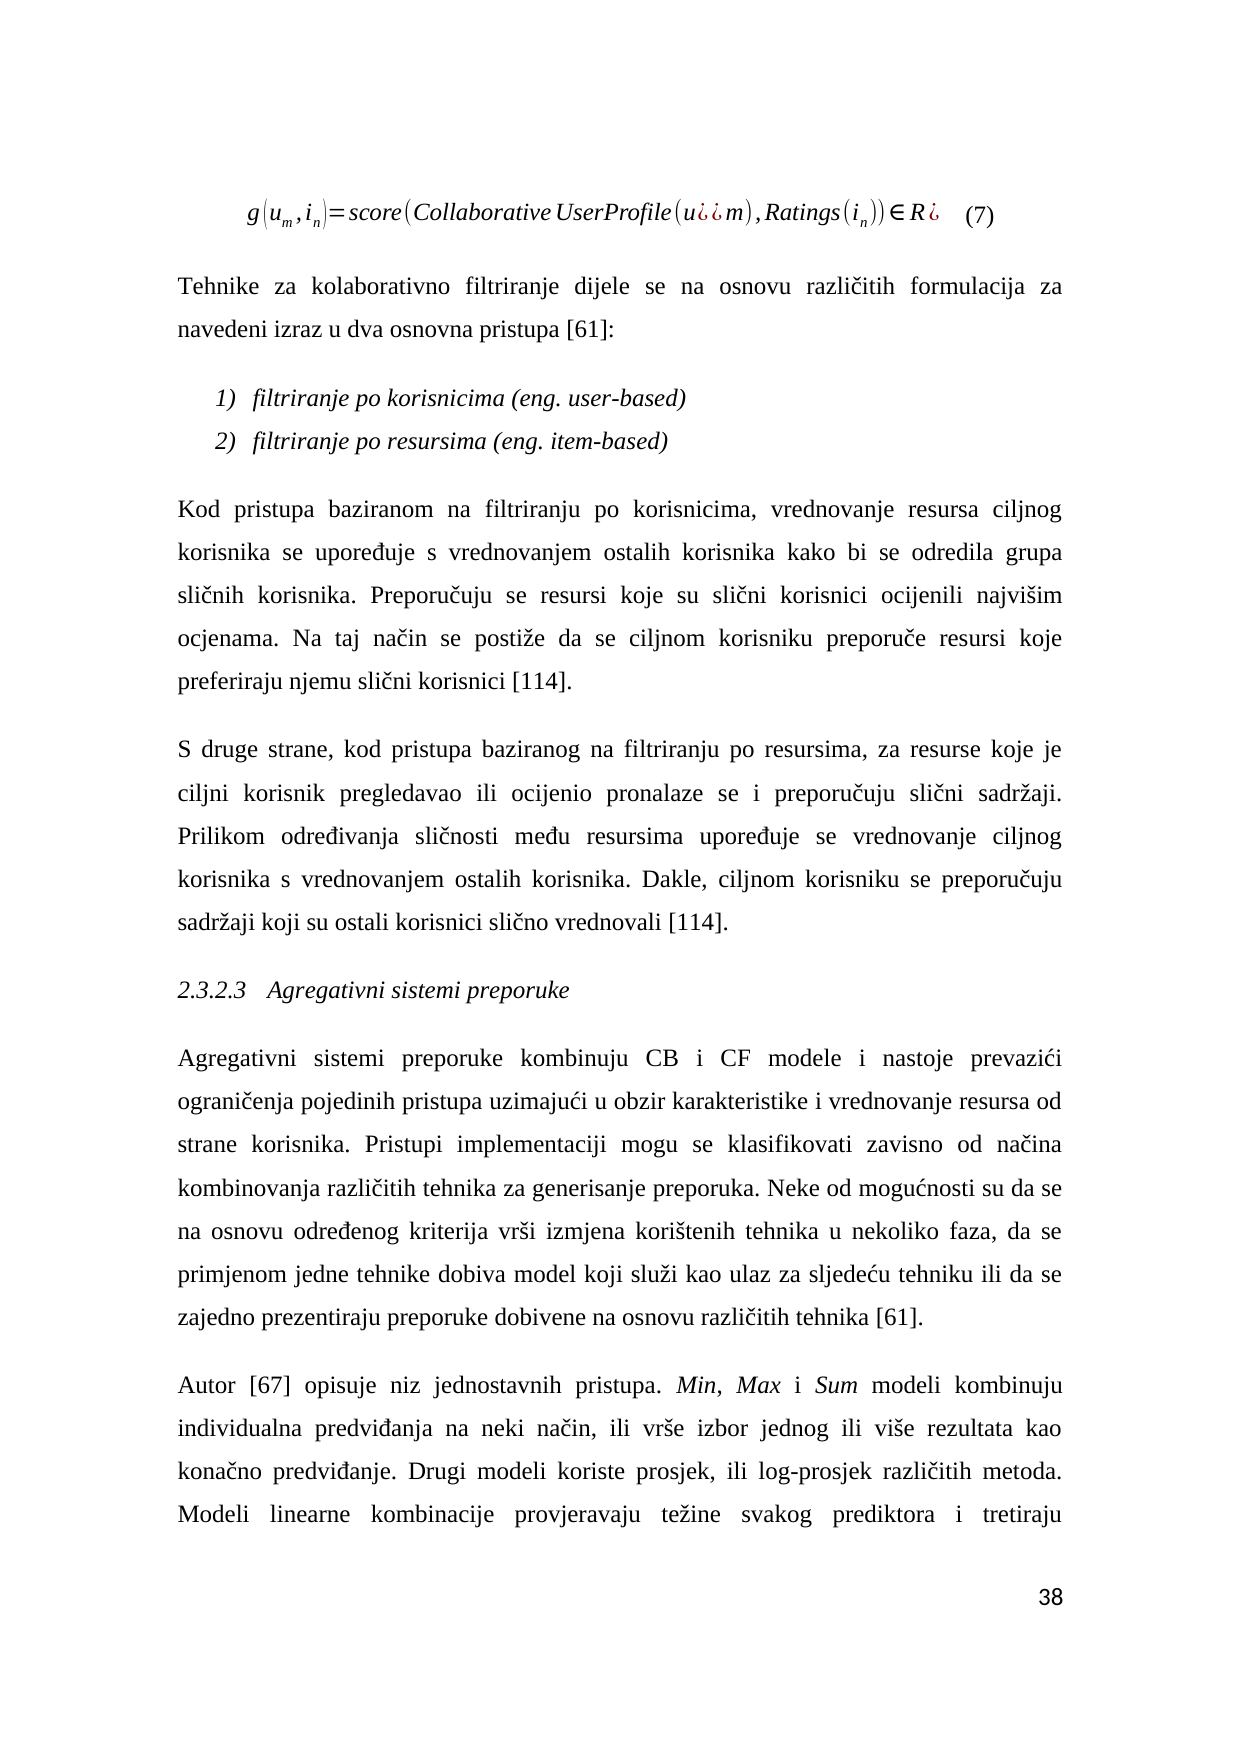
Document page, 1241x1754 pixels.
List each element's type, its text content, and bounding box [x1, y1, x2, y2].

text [177, 1370, 1063, 1528]
subtitle Agregativni sistemi preporuke [177, 975, 1063, 1004]
list filtriranje po resursima (eng. item-based) [215, 426, 1063, 454]
text S druge strane, kod pristupa baziranog na filtriranju po resursima, za resurse koje je ciljni korisnik pregledavao ili ocijenio pronalaze se i preporučuju slični sadržaji. Prilikom određivanja sličnosti među resursima upoređuje se vrednovanje ciljnog korisnika s vrednovanjem ostalih korisnika. Dakle, ciljnom korisniku se preporučuju sadržaji koji su ostali korisnici slično vrednovali [114]. [177, 734, 1063, 936]
list filtriranje po korisnicima (eng. user-based) [215, 383, 1063, 411]
text Kod pristupa baziranom na filtriranju po korisnicima, vrednovanje resursa ciljnog korisnika se upoređuje s vrednovanjem ostalih korisnika kako bi se odredila grupa sličnih korisnika. Preporučuju se resursi koje su slični korisnici ocijenili najvišim ocjenama. Na taj način se postiže da se ciljnom korisniku preporuče resursi koje preferiraju njemu slični korisnici [114]. [177, 494, 1063, 695]
text Tehnike za kolaborativno filtriranje dijele se na osnovu različitih formulacija za navedeni izraz u dva osnovna pristupa [61]: [177, 271, 1063, 343]
text (7) [177, 197, 1063, 232]
text Agregativni sistemi preporuke kombinuju CB i CF modele i nastoje prevazići ograničenja pojedinih pristupa uzimajući u obzir karakteristike i vrednovanje resursa od strane korisnika. Pristupi implementaciji mogu se klasifikovati zavisno od načina kombinovanja različitih tehnika za generisanje preporuka. Neke od mogućnosti su da se na osnovu određenog kriterija vrši izmjena korištenih tehnika u nekoliko faza, da se primjenom jedne tehnike dobiva model koji služi kao ulaz za sljedeću tehniku ili da se zajedno prezentiraju preporuke dobivene na osnovu različitih tehnika [61]. [177, 1043, 1063, 1331]
